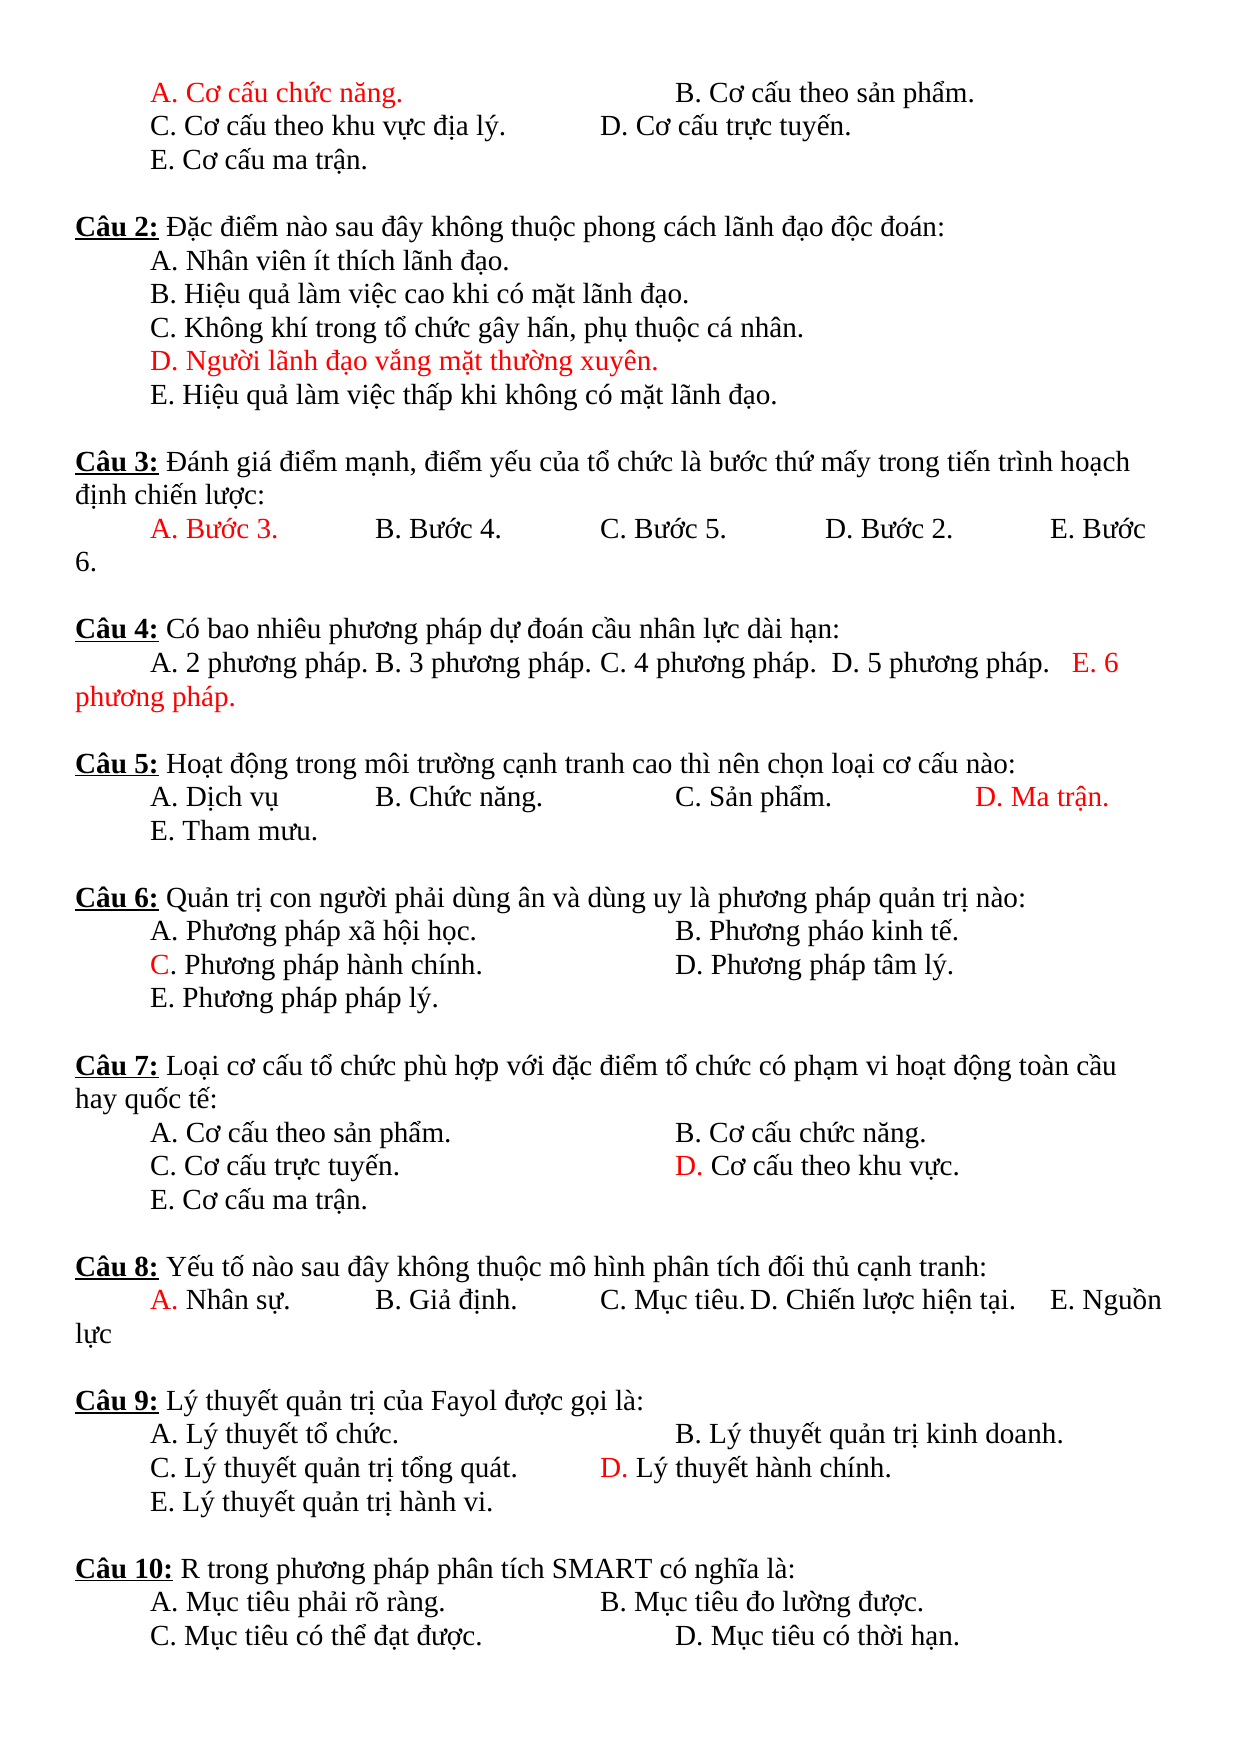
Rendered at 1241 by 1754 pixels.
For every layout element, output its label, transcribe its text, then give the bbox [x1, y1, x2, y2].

text C. Mục tiêu có thể đạt được. D. Mục tiêu có thời hạn. [75, 1618, 1165, 1651]
text Câu 9: Lý thuyết quản trị của Fayol được gọi là: [75, 1383, 1165, 1417]
text A. Dịch vụ B. Chức năng. C. Sản phẩm. D. Ma trận. E. Tham mưu. [75, 779, 1165, 846]
text A. Cơ cấu theo sản phẩm. B. Cơ cấu chức năng. [75, 1115, 1165, 1148]
text Câu 2: Đặc điểm nào sau đây không thuộc phong cách lãnh đạo độc đoán: [75, 209, 1165, 243]
text A. Nhân viên ít thích lãnh đạo. [75, 243, 1165, 276]
text A. Cơ cấu chức năng. B. Cơ cấu theo sản phẩm. [75, 75, 1165, 108]
text C. Lý thuyết quản trị tổng quát. D. Lý thuyết hành chính. [75, 1450, 1165, 1484]
text Câu 4: Có bao nhiêu phương pháp dự đoán cầu nhân lực dài hạn: [75, 612, 1165, 645]
text A. Bước 3. B. Bước 4. C. Bước 5. D. Bước 2. E. Bước 6. [75, 511, 1165, 578]
text C. Cơ cấu trực tuyến. D. Cơ cấu theo khu vực. [75, 1148, 1165, 1182]
text Câu 7: Loại cơ cấu tổ chức phù hợp với đặc điểm tổ chức có phạm vi hoạt động toàn cầu hay quốc tế: [75, 1048, 1165, 1115]
text Câu 3: Đánh giá điểm mạnh, điểm yếu của tổ chức là bước thứ mấy trong tiến trình hoạch định chiến lược: [75, 444, 1165, 511]
text C. Không khí trong tổ chức gây hấn, phụ thuộc cá nhân. [75, 310, 1165, 343]
text A. Nhân sự. B. Giả định. C. Mục tiêu. D. Chiến lược hiện tại. E. Nguồn lực [75, 1282, 1165, 1349]
text B. Hiệu quả làm việc cao khi có mặt lãnh đạo. [75, 276, 1165, 310]
text C. Cơ cấu theo khu vực địa lý. D. Cơ cấu trực tuyến. [75, 108, 1165, 142]
text E. Lý thuyết quản trị hành vi. [75, 1484, 1165, 1517]
text C. Phương pháp hành chính. D. Phương pháp tâm lý. [75, 947, 1165, 981]
text D. Người lãnh đạo vắng mặt thường xuyên. [75, 343, 1165, 377]
text A. 2 phương pháp. B. 3 phương pháp. C. 4 phương pháp. D. 5 phương pháp. E. 6 phương pháp. [75, 645, 1165, 712]
text Câu 8: Yếu tố nào sau đây không thuộc mô hình phân tích đối thủ cạnh tranh: [75, 1249, 1165, 1282]
text A. Mục tiêu phải rõ ràng. B. Mục tiêu đo lường được. [75, 1584, 1165, 1618]
text A. Phương pháp xã hội học. B. Phương pháo kinh tế. [75, 913, 1165, 947]
text E. Phương pháp pháp lý. [75, 981, 1165, 1014]
text Câu 5: Hoạt động trong môi trường cạnh tranh cao thì nên chọn loại cơ cấu nào: [75, 746, 1165, 779]
text E. Cơ cấu ma trận. [75, 1182, 1165, 1215]
text E. Cơ cấu ma trận. [75, 142, 1165, 176]
text A. Lý thuyết tổ chức. B. Lý thuyết quản trị kinh doanh. [75, 1417, 1165, 1450]
text E. Hiệu quả làm việc thấp khi không có mặt lãnh đạo. [75, 377, 1165, 410]
text Câu 6: Quản trị con người phải dùng ân và dùng uy là phương pháp quản trị nào: [75, 880, 1165, 913]
text Câu 10: R trong phương pháp phân tích SMART có nghĩa là: [75, 1551, 1165, 1584]
